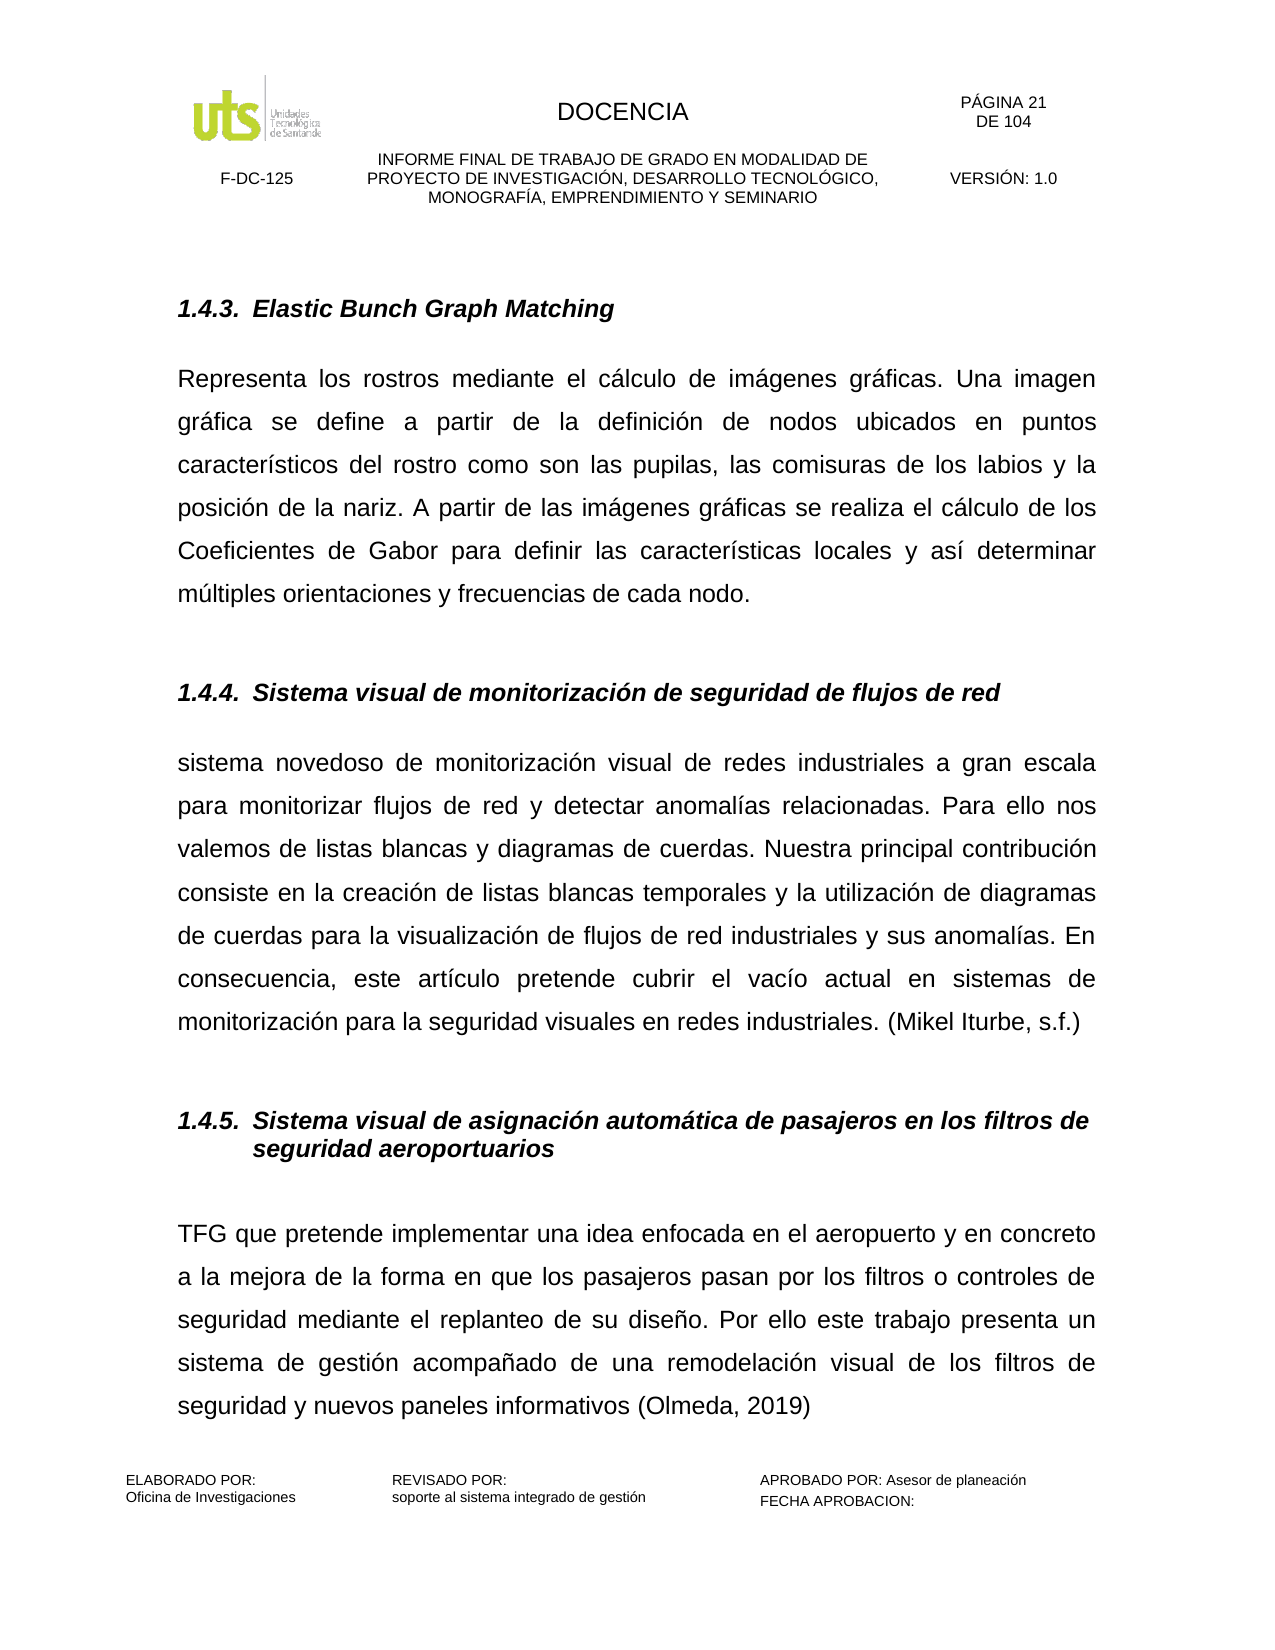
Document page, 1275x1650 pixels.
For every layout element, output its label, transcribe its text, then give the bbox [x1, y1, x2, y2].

text Representa los rostros mediante el cálculo de imágenes gráficas. Una imagen gráfica se define a partir de la definición de nodos ubicados en puntos característicos del rostro como son las pupilas, las comisuras de los labios y la posición de la nariz. A partir de las imágenes gráficas se realiza el cálculo de los Coeficientes de Gabor para definir las características locales y así determinar múltiples orientaciones y frecuencias de cada nodo. [177, 364, 1098, 608]
subtitle Elastic Bunch Graph Matching [177, 294, 1098, 322]
text TFG que pretende implementar una idea enfocada en el aeropuerto y en concreto a la mejora de la forma en que los pasajeros pasan por los filtros o controles de seguridad mediante el replanteo de su diseño. Por ello este trabajo presenta un sistema de gestión acompañado de una remodelación visual de los filtros de seguridad y nuevos paneles informativos (Olmeda, 2019) [177, 1219, 1098, 1420]
picture [192, 75, 321, 149]
subtitle Sistema visual de asignación automática de pasajeros en los filtros de seguridad aeroportuarios [177, 1106, 1098, 1163]
text sistema novedoso de monitorización visual de redes industriales a gran escala para monitorizar flujos de red y detectar anomalías relacionadas. Para ello nos valemos de listas blancas y diagramas de cuerdas. Nuestra principal contribución consiste en la creación de listas blancas temporales y la utilización de diagramas de cuerdas para la visualización de flujos de red industriales y sus anomalías. En consecuencia, este artículo pretende cubrir el vacío actual en sistemas de monitorización para la seguridad visuales en redes industriales. [177, 748, 1098, 1036]
subtitle Sistema visual de monitorización de seguridad de flujos de red [177, 678, 1098, 707]
